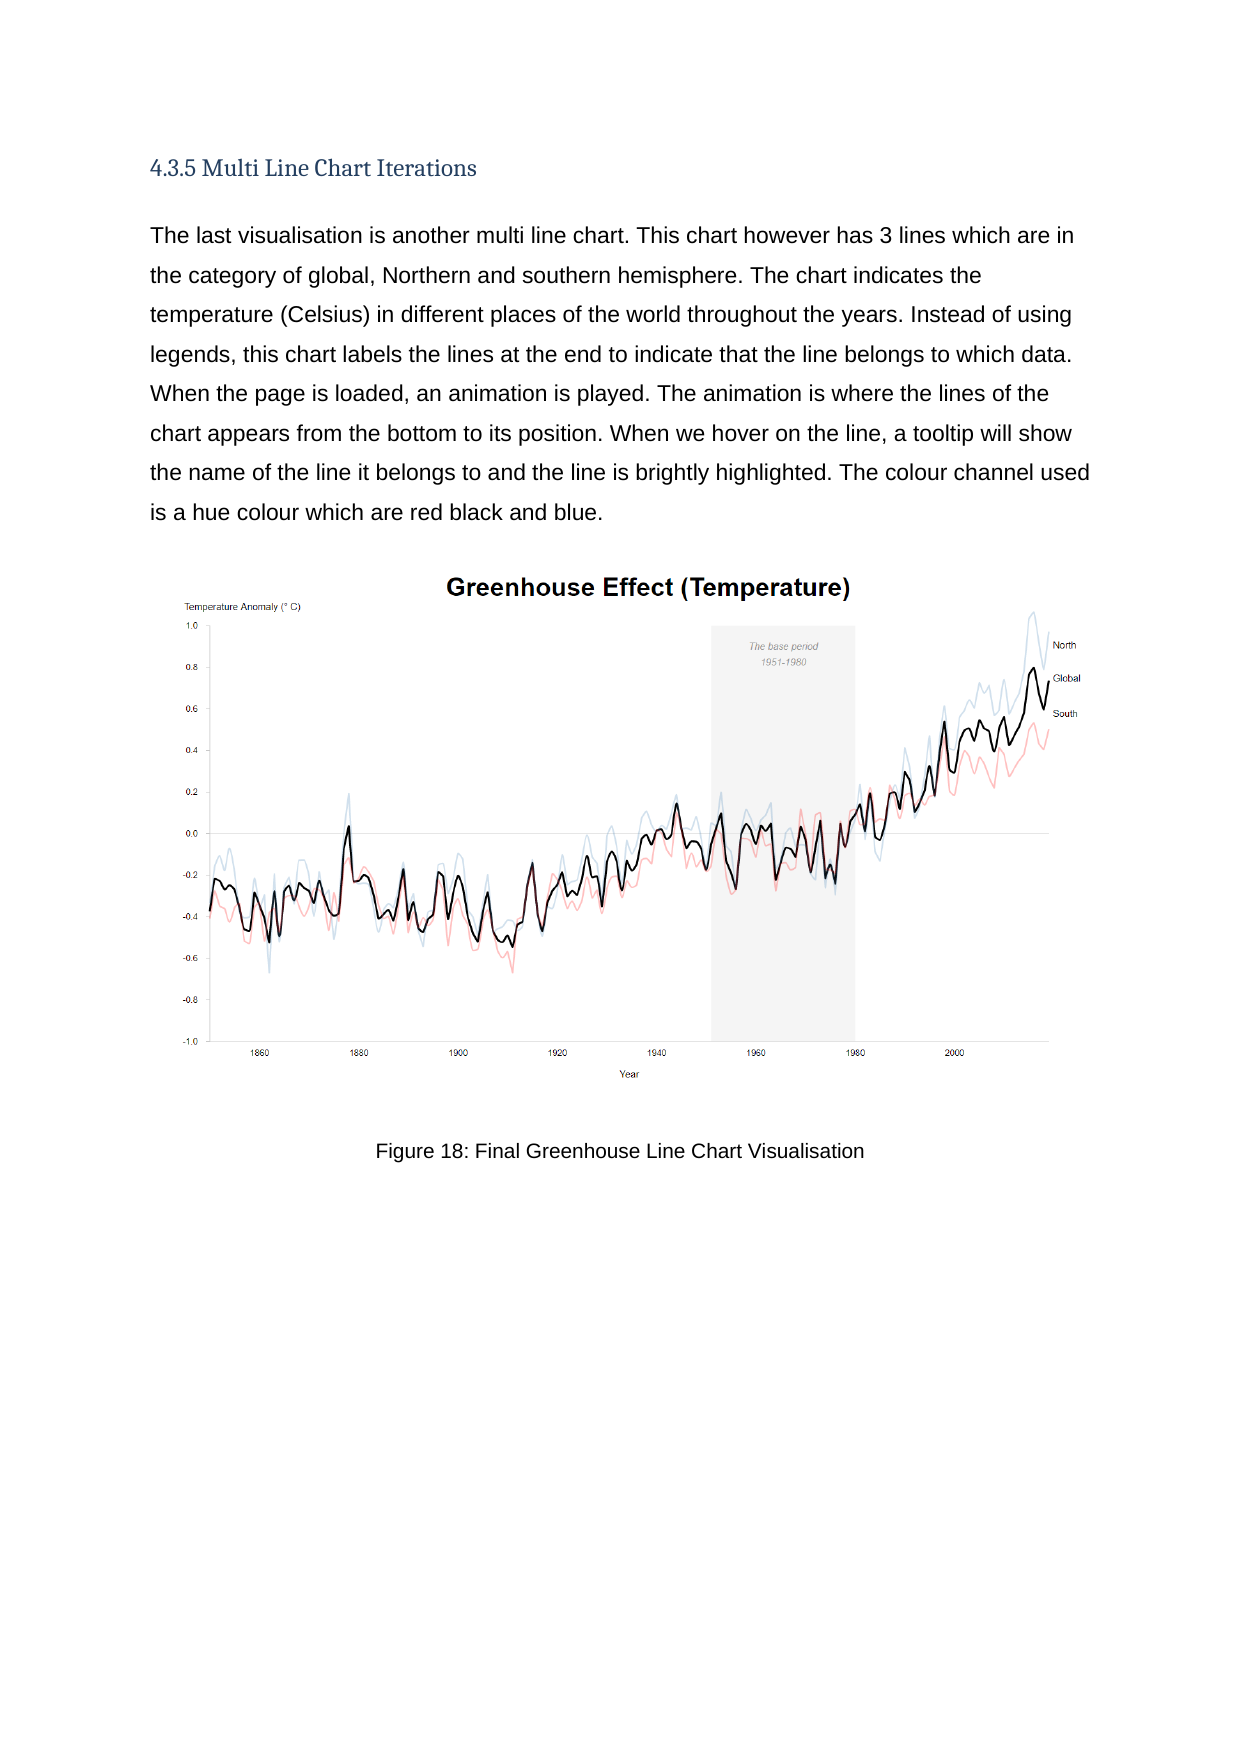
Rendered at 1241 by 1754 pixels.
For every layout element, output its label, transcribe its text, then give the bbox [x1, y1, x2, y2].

picture [150, 563, 1091, 1101]
subtitle 4.3.5 Multi Line Chart Iterations [150, 154, 1090, 183]
text The last visualisation is another multi line chart. This chart however has 3 lines which are in the category of global, Northern and southern hemisphere. The chart indicates the temperature (Celsius) in different places of the world throughout the years. Instead of using legends, this chart labels the lines at the end to indicate that the line belongs to which data. When the page is loaded, an animation is played. The animation is where the lines of the chart appears from the bottom to its position. When we hover on the line, a tooltip will show the name of the line it belongs to and the line is brightly highlighted. The colour channel used is a hue colour which are red black and blue. [150, 222, 1090, 525]
text Figure 18: Final Greenhouse Line Chart Visualisation [150, 1138, 1090, 1162]
